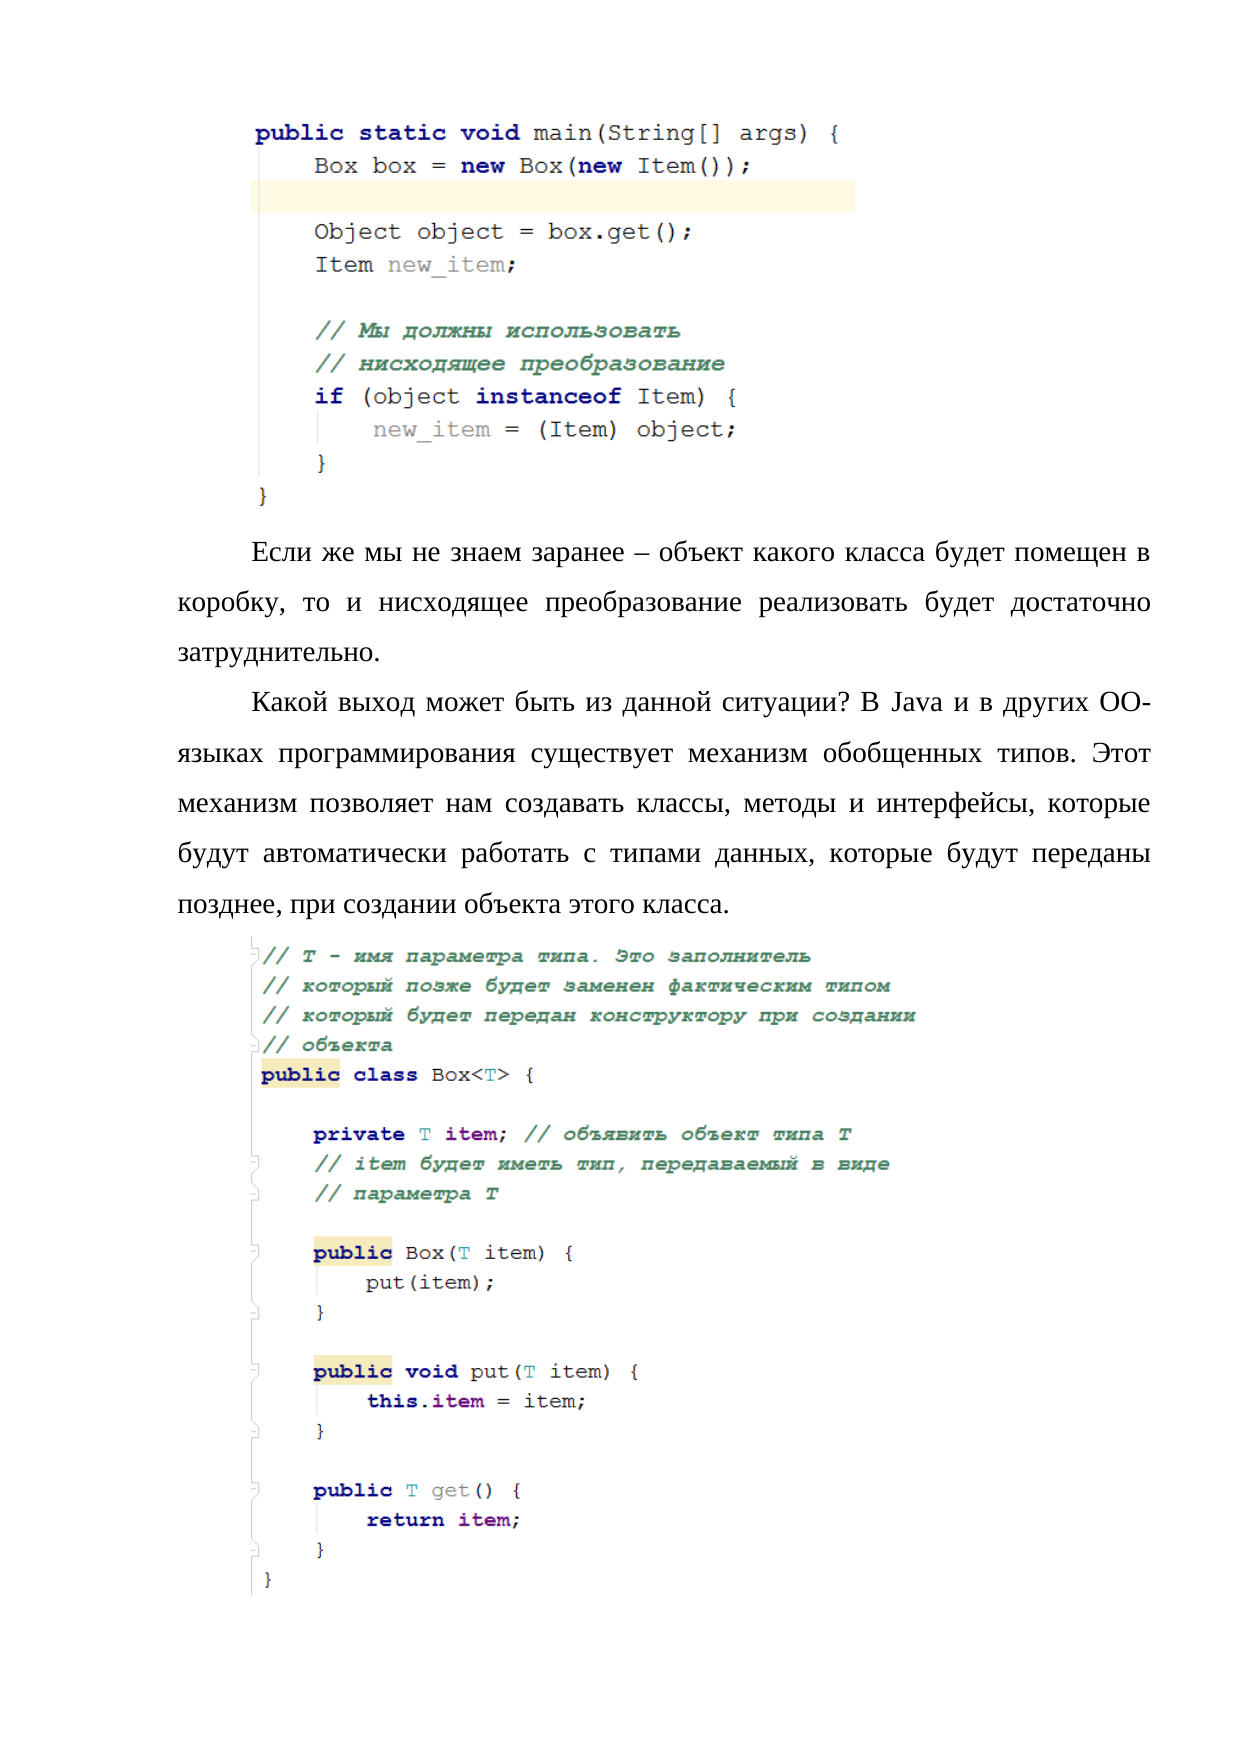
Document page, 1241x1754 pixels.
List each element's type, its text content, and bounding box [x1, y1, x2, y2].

text Если же мы не знаем заранее – объект какого класса будет помещен в коробку, то и нисходящее преобразование реализовать будет достаточно затруднительно. [177, 534, 1152, 668]
text Какой выход может быть из данной ситуации? В Java и в других ОО-языках программирования существует механизм обобщенных типов. Этот механизм позволяет нам создавать классы, методы и интерфейсы, которые будут автоматически работать с типами данных, которые будут переданы позднее, при создании объекта этого класса. [177, 684, 1152, 919]
picture [251, 936, 983, 1595]
picture [251, 118, 855, 517]
